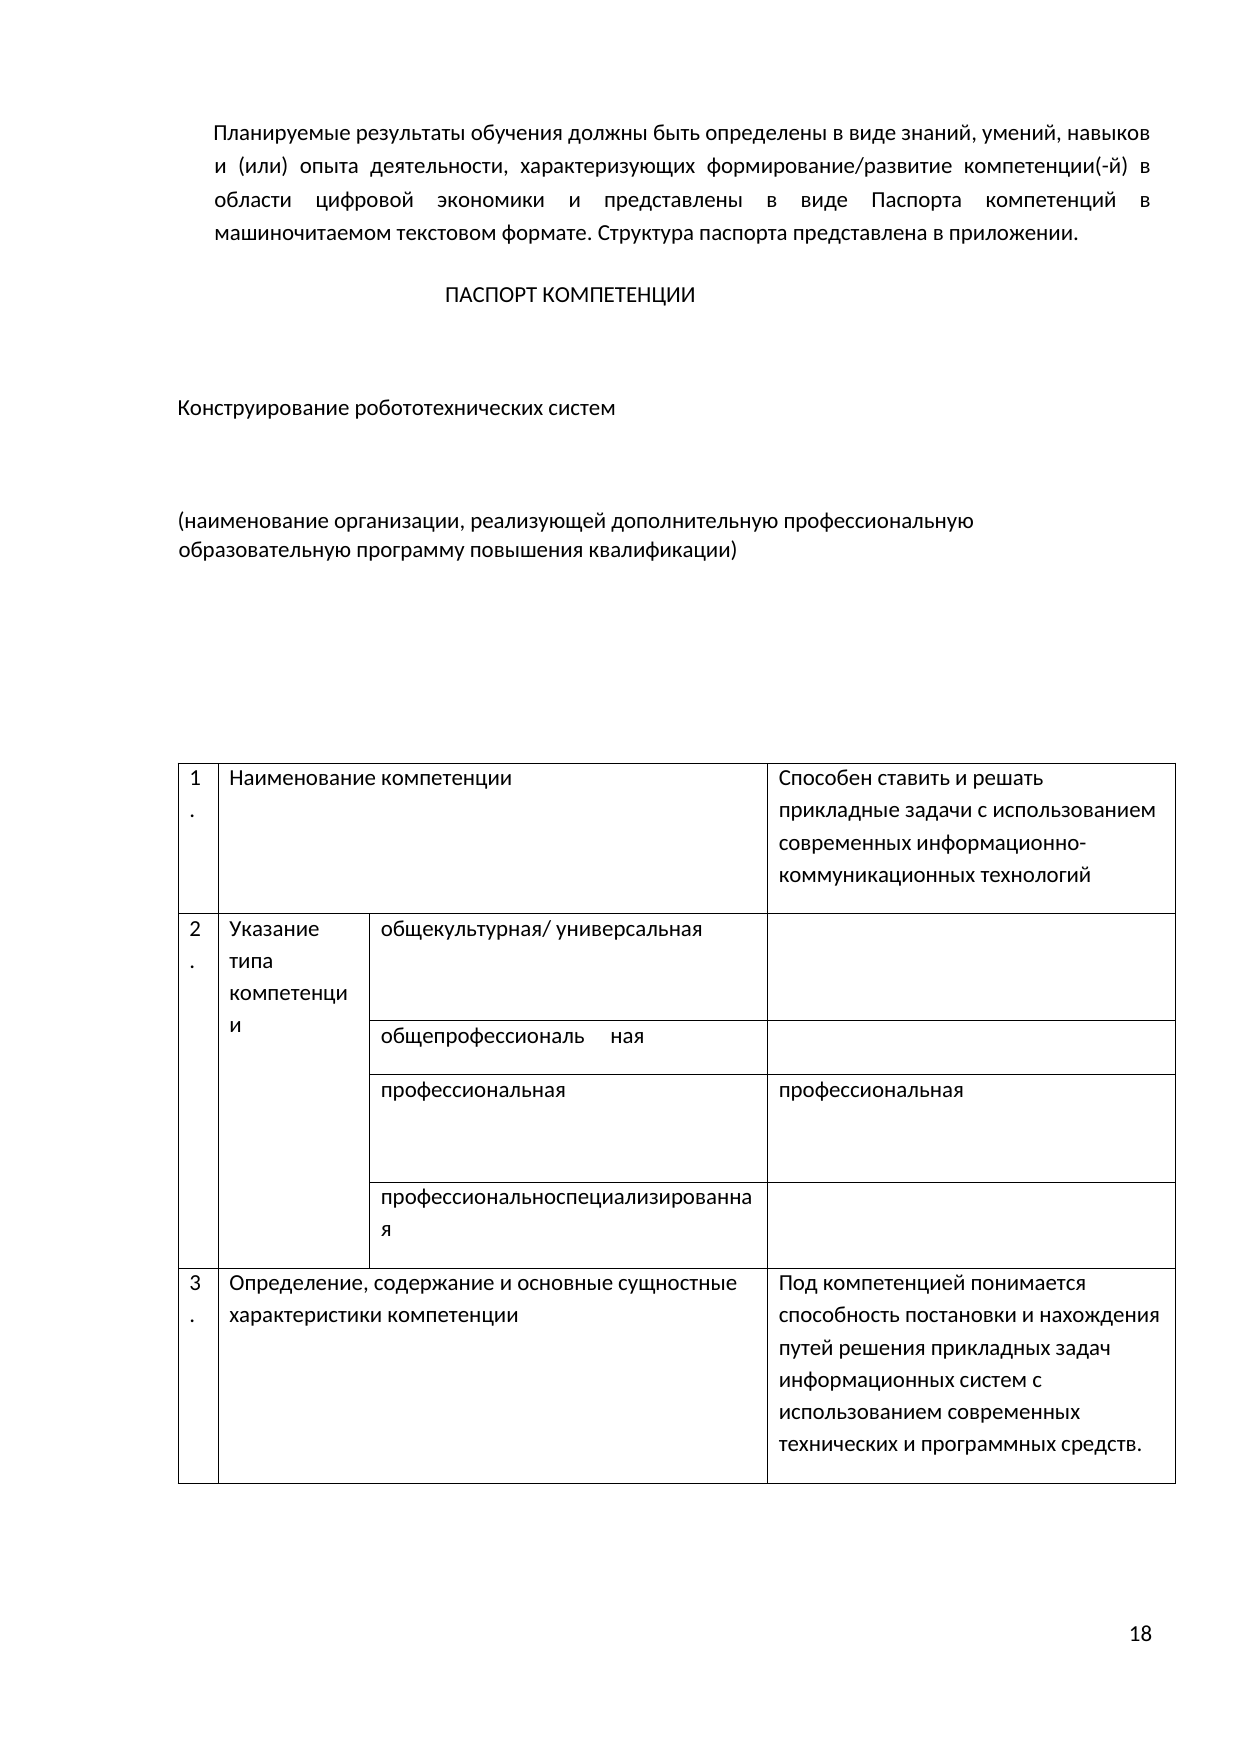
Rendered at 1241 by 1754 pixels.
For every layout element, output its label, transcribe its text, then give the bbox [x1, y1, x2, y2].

table_cell профессиональная [768, 1075, 1175, 1181]
table_cell общепрофессиональ ная [370, 1021, 767, 1074]
table_cell общекультурная/ универсальная [370, 914, 767, 1020]
table_cell профессиональная [370, 1075, 767, 1181]
text ПАСПОРТ КОМПЕТЕНЦИИ [177, 280, 1151, 308]
table_cell профессиональноспециализированная [370, 1183, 767, 1268]
table_cell 2. [179, 914, 218, 1268]
table_cell [768, 914, 1175, 1020]
table_cell Под компетенцией понимается способность постановки и нахождения путей решения прикладных задач информационных систем с использованием современных технических и программных средств. [768, 1269, 1175, 1483]
text Планируемые результаты обучения должны быть определены в виде знаний, умений, навыков и (или) опыта деятельности, характеризующих формирование/развитие компетенции(-й) в области цифровой экономики и представлены в виде Паспорта компетенций в машиночитаемом текстовом формате. Структура паспорта представлена в приложении. [213, 118, 1152, 246]
table_header Наименование компетенции [219, 764, 767, 913]
table_cell Указание типа компетенции [219, 914, 369, 1268]
table_cell Определение, содержание и основные сущностные характеристики компетенции [219, 1269, 767, 1483]
table_cell [768, 1021, 1175, 1074]
table_cell 3. [179, 1269, 218, 1483]
table_header Способен ставить и решать прикладные задачи с использованием современных информационно-коммуникационных технологий [768, 764, 1175, 913]
table_header 1. [179, 764, 218, 913]
table_cell [768, 1183, 1175, 1268]
text Конструирование робототехнических систем [177, 393, 1151, 421]
text (наименование организации, реализующей дополнительную профессиональную образовательную программу повышения квалификации) [177, 507, 1151, 563]
